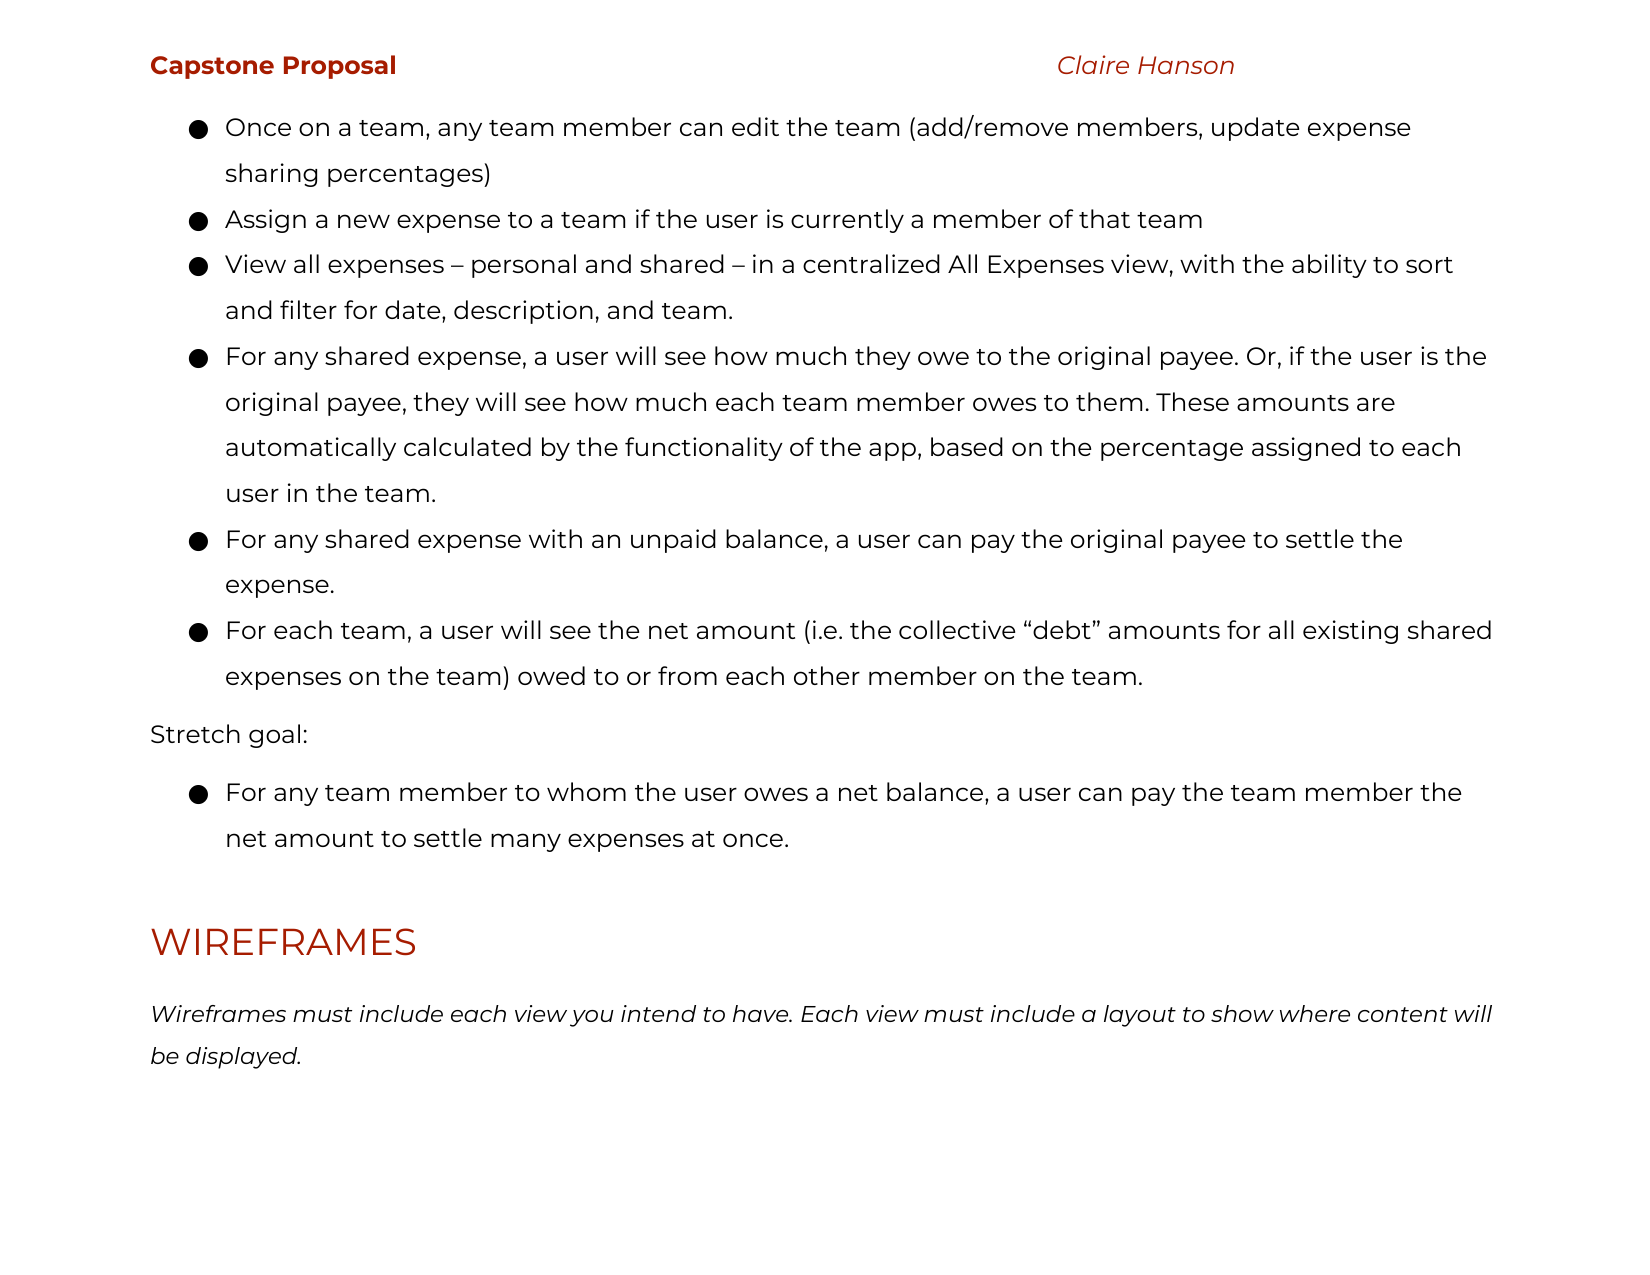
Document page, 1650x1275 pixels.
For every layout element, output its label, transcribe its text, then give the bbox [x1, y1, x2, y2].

list For any shared expense with an unpaid balance, a user can pay the original payee to settle the expense. [187, 524, 1500, 600]
list Once on a team, any team member can edit the team (add/remove members, update expense sharing percentages) [187, 112, 1500, 189]
text Wireframes must include each view you intend to have. Each view must include a layout to show where content will be displayed. [150, 1000, 1500, 1070]
list For each team, a user will see the net amount (i.e. the collective “debt” amounts for all existing shared expenses on the team) owed to or from each other member on the team. [187, 616, 1500, 692]
list For any shared expense, a user will see how much they owe to the original payee. Or, if the user is the original payee, they will see how much each team member owes to them. These amounts are automatically calculated by the functionality of the app, based on the percentage assigned to each user in the team. [187, 341, 1500, 509]
list For any team member to whom the user owes a net balance, a user can pay the team member the net amount to settle many expenses at once. [187, 778, 1500, 854]
text Stretch goal: [150, 719, 1500, 750]
list View all expenses – personal and shared – in a centralized All Expenses view, with the ability to sort and filter for date, description, and team. [187, 250, 1500, 326]
list Assign a new expense to a team if the user is currently a member of that team [187, 204, 1500, 234]
subtitle WIREFRAMES [150, 919, 1500, 965]
